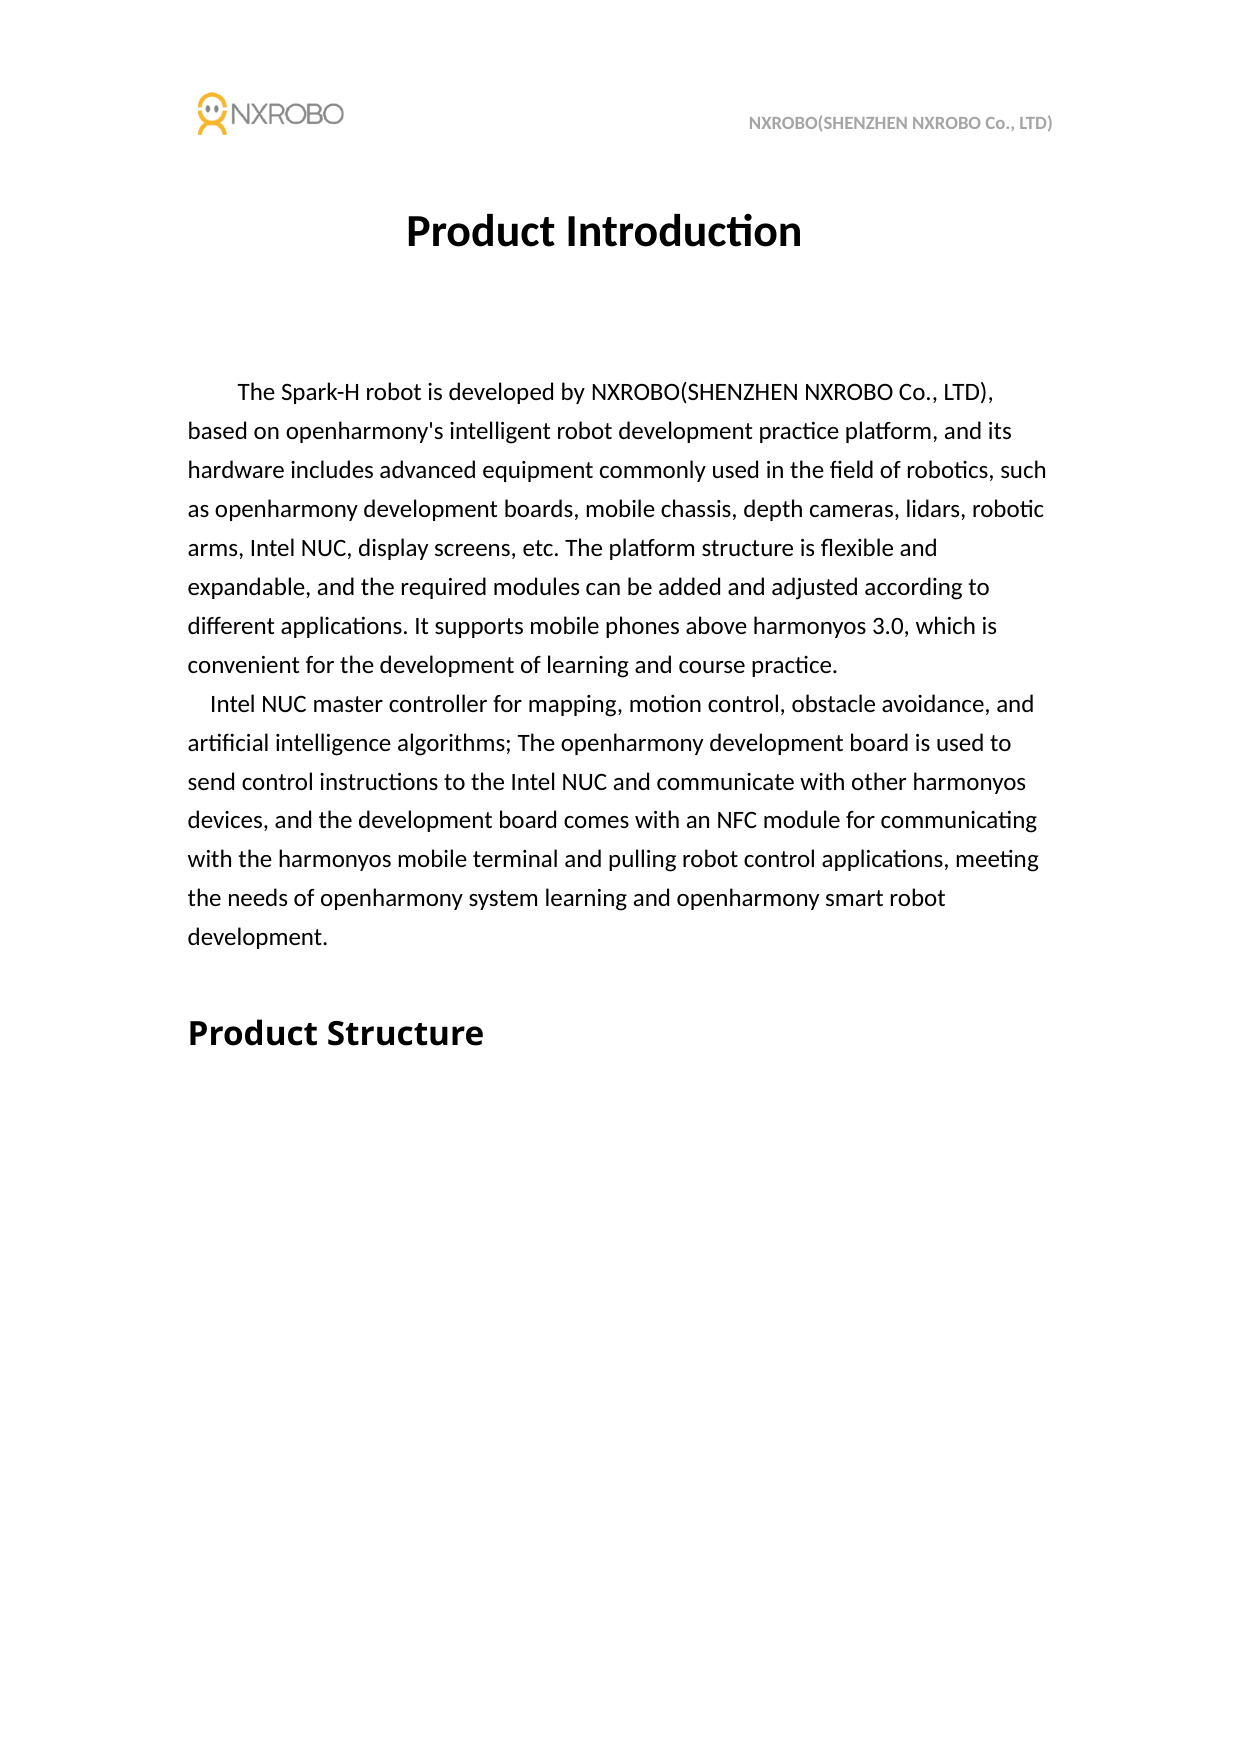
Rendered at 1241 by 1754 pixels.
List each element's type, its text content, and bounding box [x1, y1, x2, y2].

picture [197, 92, 344, 135]
subtitle Product Introduction [362, 197, 1053, 262]
list Product Structure [187, 1000, 1053, 1065]
text Intel NUC master controller for mapping, motion control, obstacle avoidance, and artificial intelligence algorithms; The openharmony development board is used to send control instructions to the Intel NUC and communicate with other harmonyos devices, and the development board comes with an NFC module for communicating with the harmonyos mobile terminal and pulling robot control applications, meeting the needs of openharmony system learning and openharmony smart robot development. [187, 687, 1053, 953]
text The Spark-H robot is developed by NXROBO(SHENZHEN NXROBO Co., LTD), based on openharmony's intelligent robot development practice platform, and its hardware includes advanced equipment commonly used in the field of robotics, such as openharmony development boards, mobile chassis, depth cameras, lidars, robotic arms, Intel NUC, display screens, etc. The platform structure is flexible and expandable, and the required modules can be added and adjusted according to different applications. It supports mobile phones above harmonyos 3.0, which is convenient for the development of learning and course practice. [187, 376, 1053, 681]
